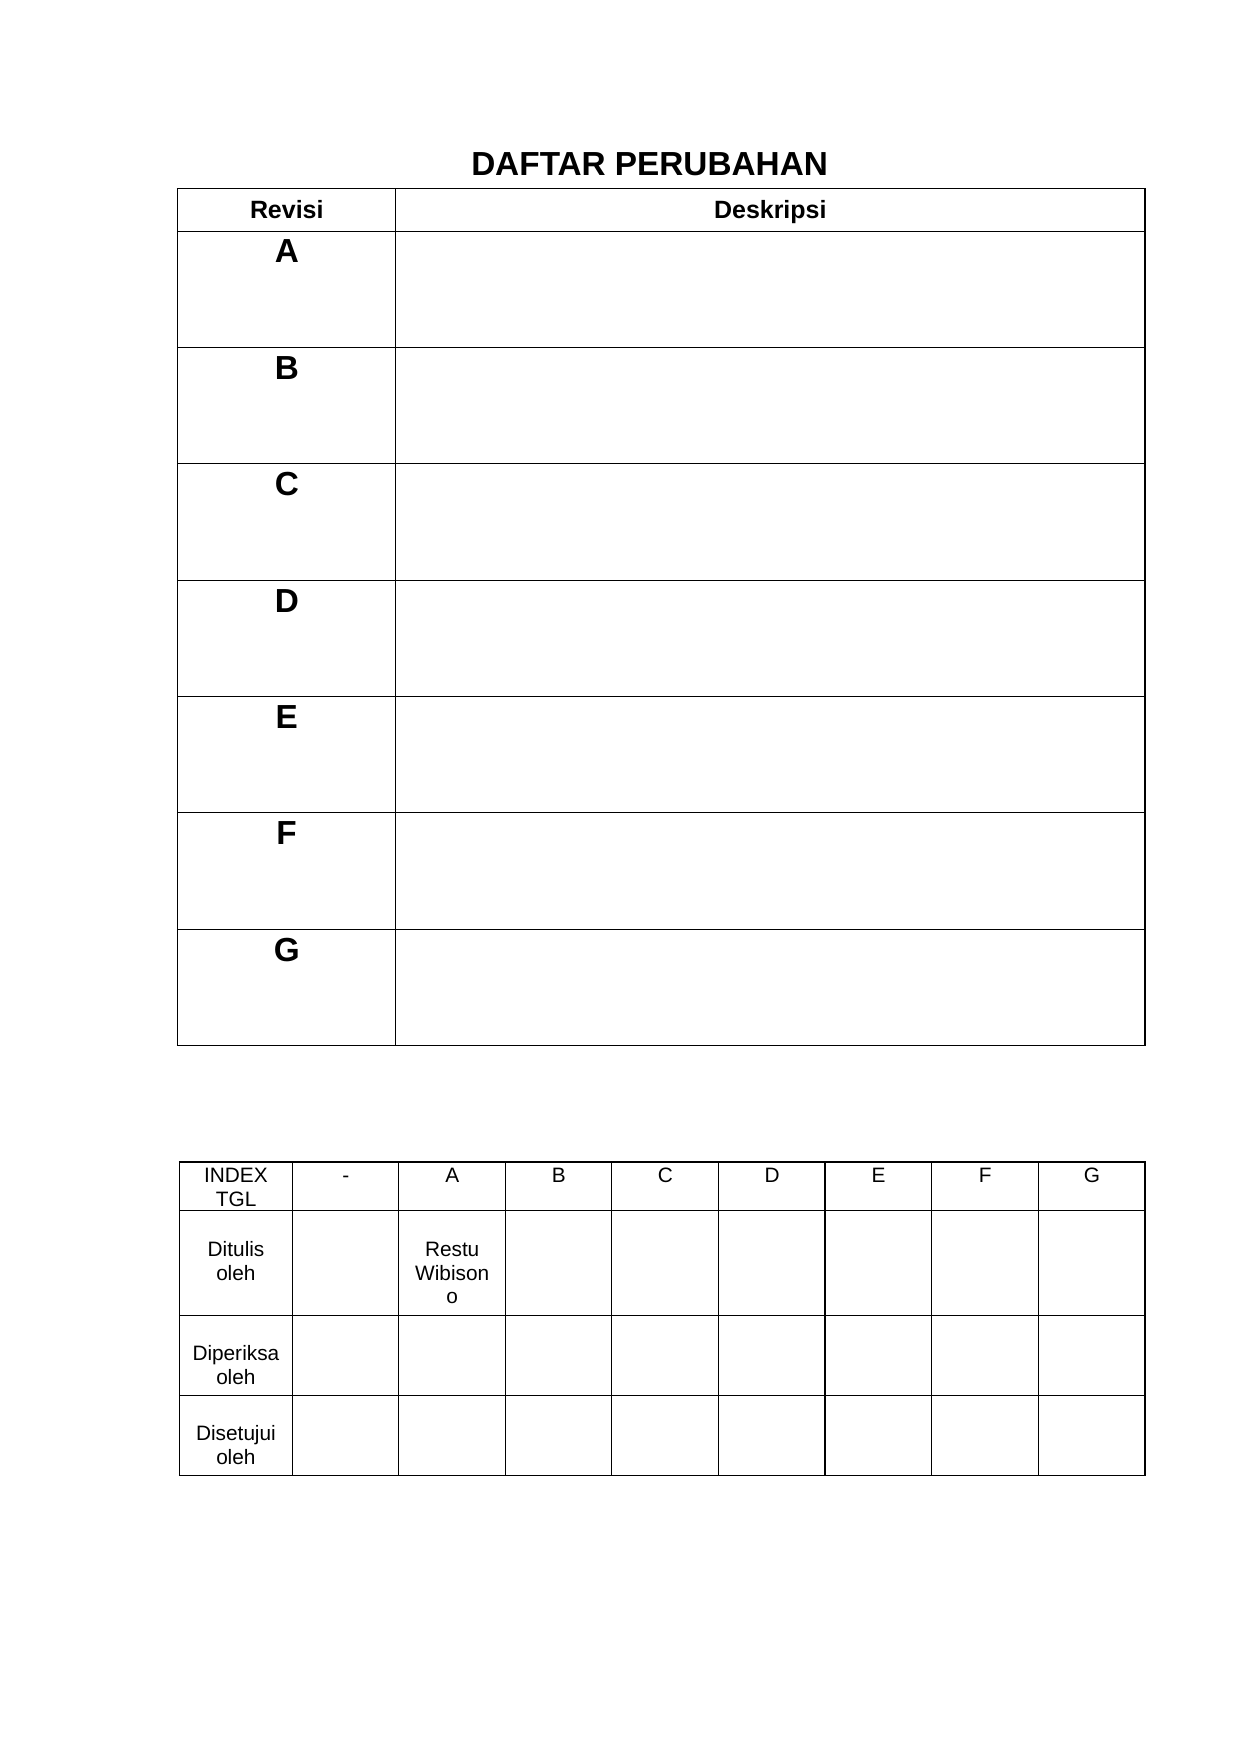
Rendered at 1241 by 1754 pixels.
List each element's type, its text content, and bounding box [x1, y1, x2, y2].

table_cell Restu Wibisono [399, 1211, 505, 1314]
table_header A [399, 1163, 505, 1210]
table_cell [399, 1396, 505, 1475]
table_cell [1039, 1316, 1144, 1395]
table_header E [826, 1163, 931, 1210]
table_cell [1039, 1211, 1144, 1314]
table_cell [293, 1396, 398, 1475]
table_header Revisi [178, 189, 395, 231]
table_cell F [178, 813, 395, 929]
table_cell [396, 581, 1144, 696]
table_header C [612, 1163, 718, 1210]
table_header Deskripsi [396, 189, 1144, 231]
table_cell [932, 1396, 1038, 1475]
table_cell G [178, 930, 395, 1045]
table_cell [719, 1316, 824, 1395]
table_header - [293, 1163, 398, 1210]
table_cell [506, 1316, 611, 1395]
table_cell [612, 1211, 718, 1314]
table_cell B [178, 348, 395, 463]
table_cell Diperiksa oleh [180, 1316, 292, 1395]
table_cell Disetujui oleh [180, 1396, 292, 1475]
table_cell [826, 1211, 931, 1314]
table_cell D [178, 581, 395, 696]
table_cell [932, 1211, 1038, 1314]
table_cell [1039, 1396, 1144, 1475]
table_header F [932, 1163, 1038, 1210]
table_cell [506, 1211, 611, 1314]
table_cell [826, 1316, 931, 1395]
table_cell [293, 1316, 398, 1395]
table_cell [396, 348, 1144, 463]
table_cell [399, 1316, 505, 1395]
table_header G [1039, 1163, 1144, 1210]
table_cell [719, 1211, 824, 1314]
table_header B [506, 1163, 611, 1210]
table_cell [612, 1396, 718, 1475]
title DAFTAR PERUBAHAN [177, 143, 1122, 182]
table_cell Ditulis oleh [180, 1211, 292, 1314]
table_cell [719, 1396, 824, 1475]
table_cell E [178, 697, 395, 812]
table_header D [719, 1163, 824, 1210]
table_cell [396, 813, 1144, 929]
table_cell [293, 1211, 398, 1314]
table_cell [396, 930, 1144, 1045]
table_cell [396, 697, 1144, 812]
table_cell [612, 1316, 718, 1395]
table_cell C [178, 464, 395, 579]
table_cell [932, 1316, 1038, 1395]
table_cell [826, 1396, 931, 1475]
table_cell [396, 232, 1144, 347]
table_cell [396, 464, 1144, 579]
table_cell [506, 1396, 611, 1475]
table_header INDEX TGL [180, 1163, 292, 1210]
table_cell A [178, 232, 395, 347]
